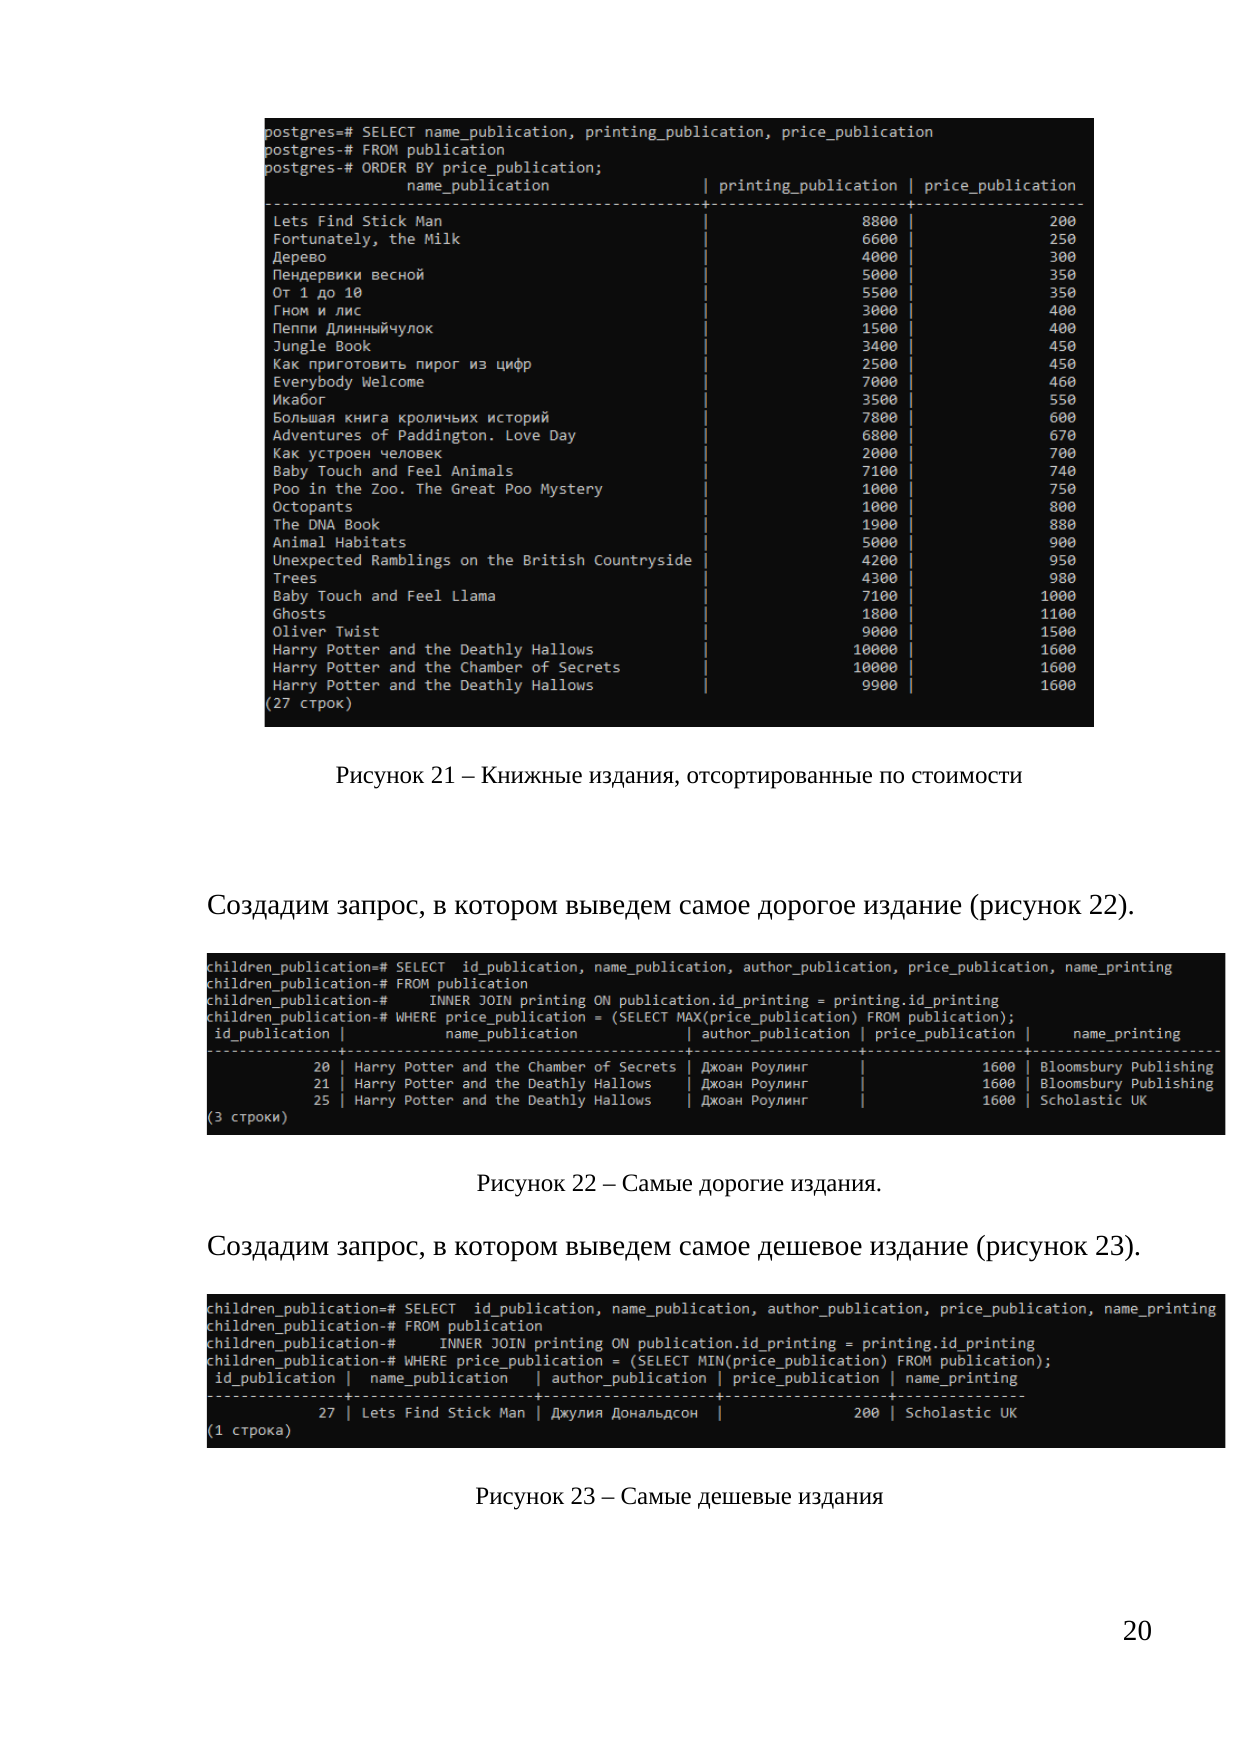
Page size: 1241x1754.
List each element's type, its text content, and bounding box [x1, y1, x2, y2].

picture [206, 953, 1226, 1135]
picture [264, 118, 1094, 727]
text Создадим запрос, в котором выведем самое дешевое издание (рисунок 23). [133, 1228, 1152, 1261]
text Рисунок 21 – Книжные издания, отсортированные по стоимости [133, 760, 1152, 789]
text Рисунок 22 – Самые дорогие издания. [133, 1168, 1152, 1197]
picture [206, 1294, 1226, 1448]
text Создадим запрос, в котором выведем самое дорогое издание (рисунок 22). [133, 887, 1152, 921]
text Рисунок 23 – Самые дешевые издания [133, 1481, 1152, 1510]
